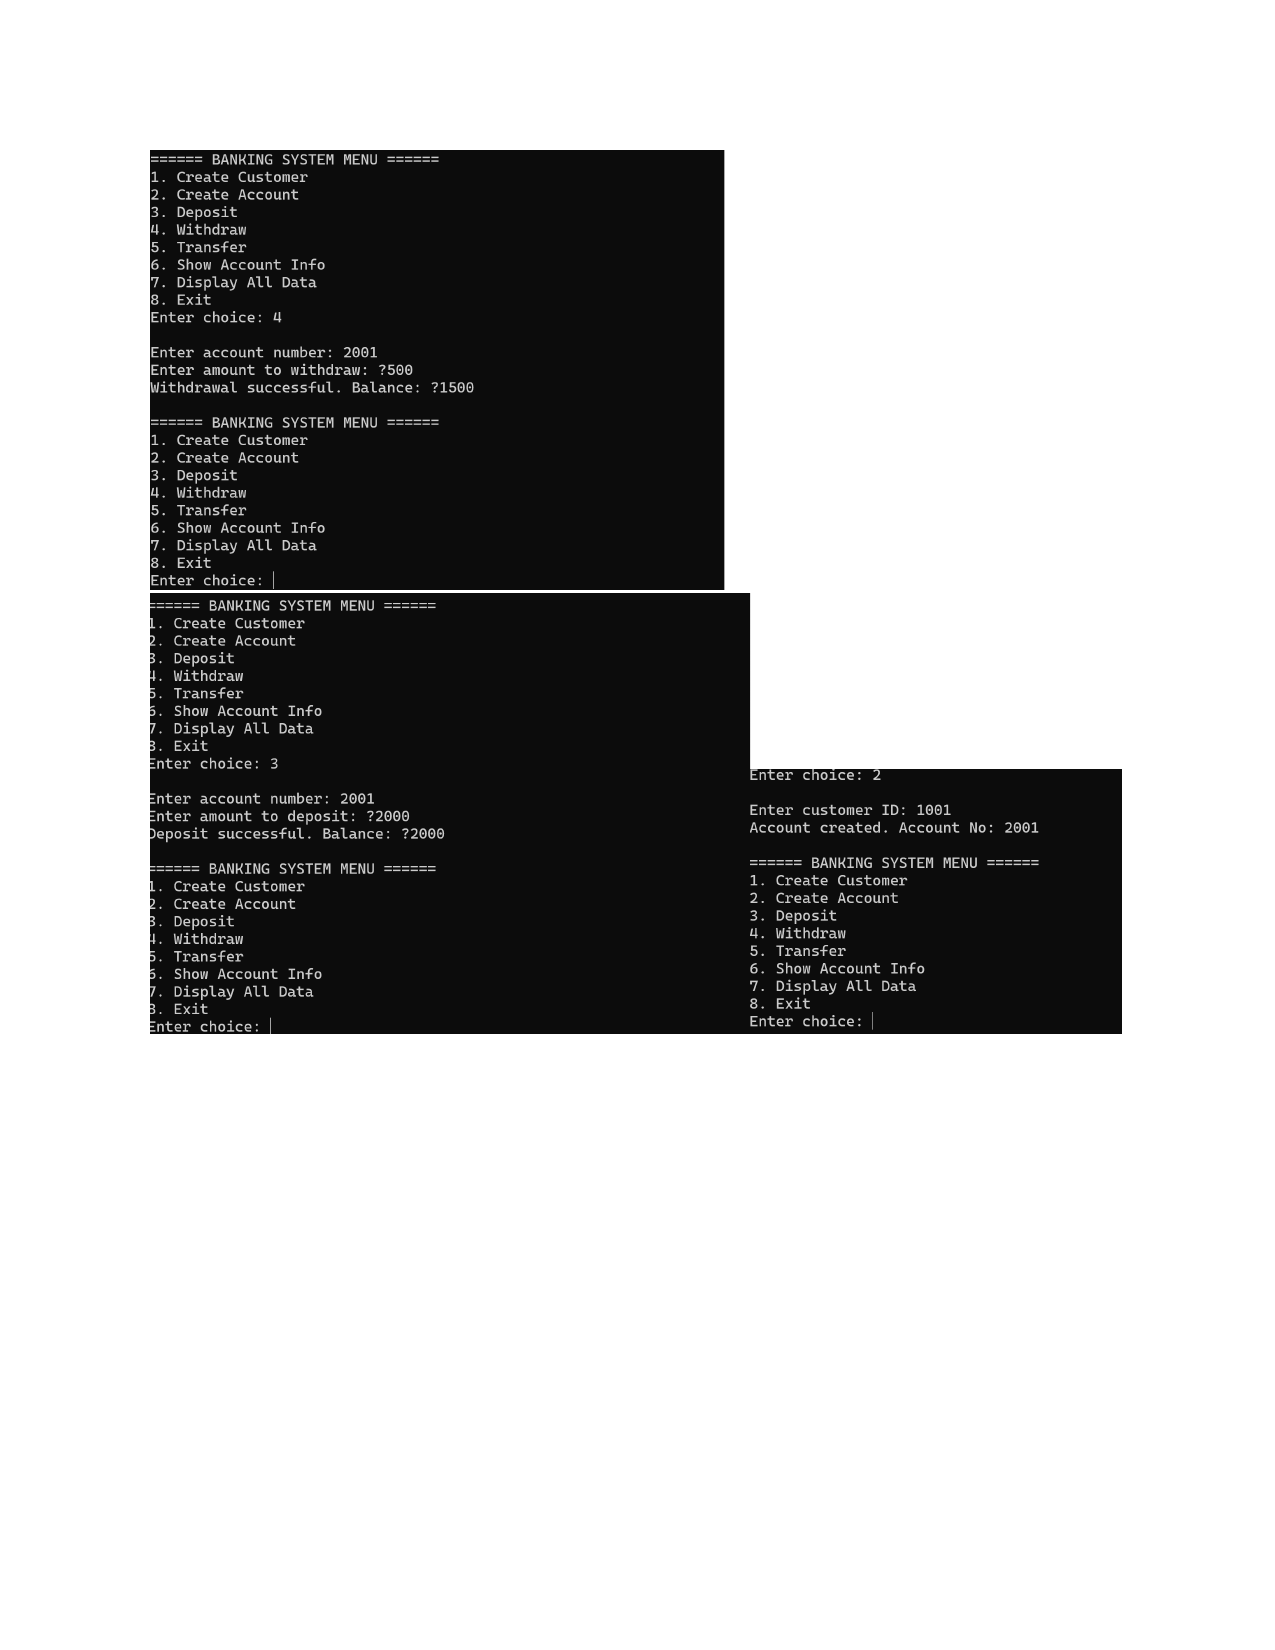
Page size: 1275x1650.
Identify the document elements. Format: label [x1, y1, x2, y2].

picture [150, 593, 1122, 1034]
picture [150, 150, 725, 590]
